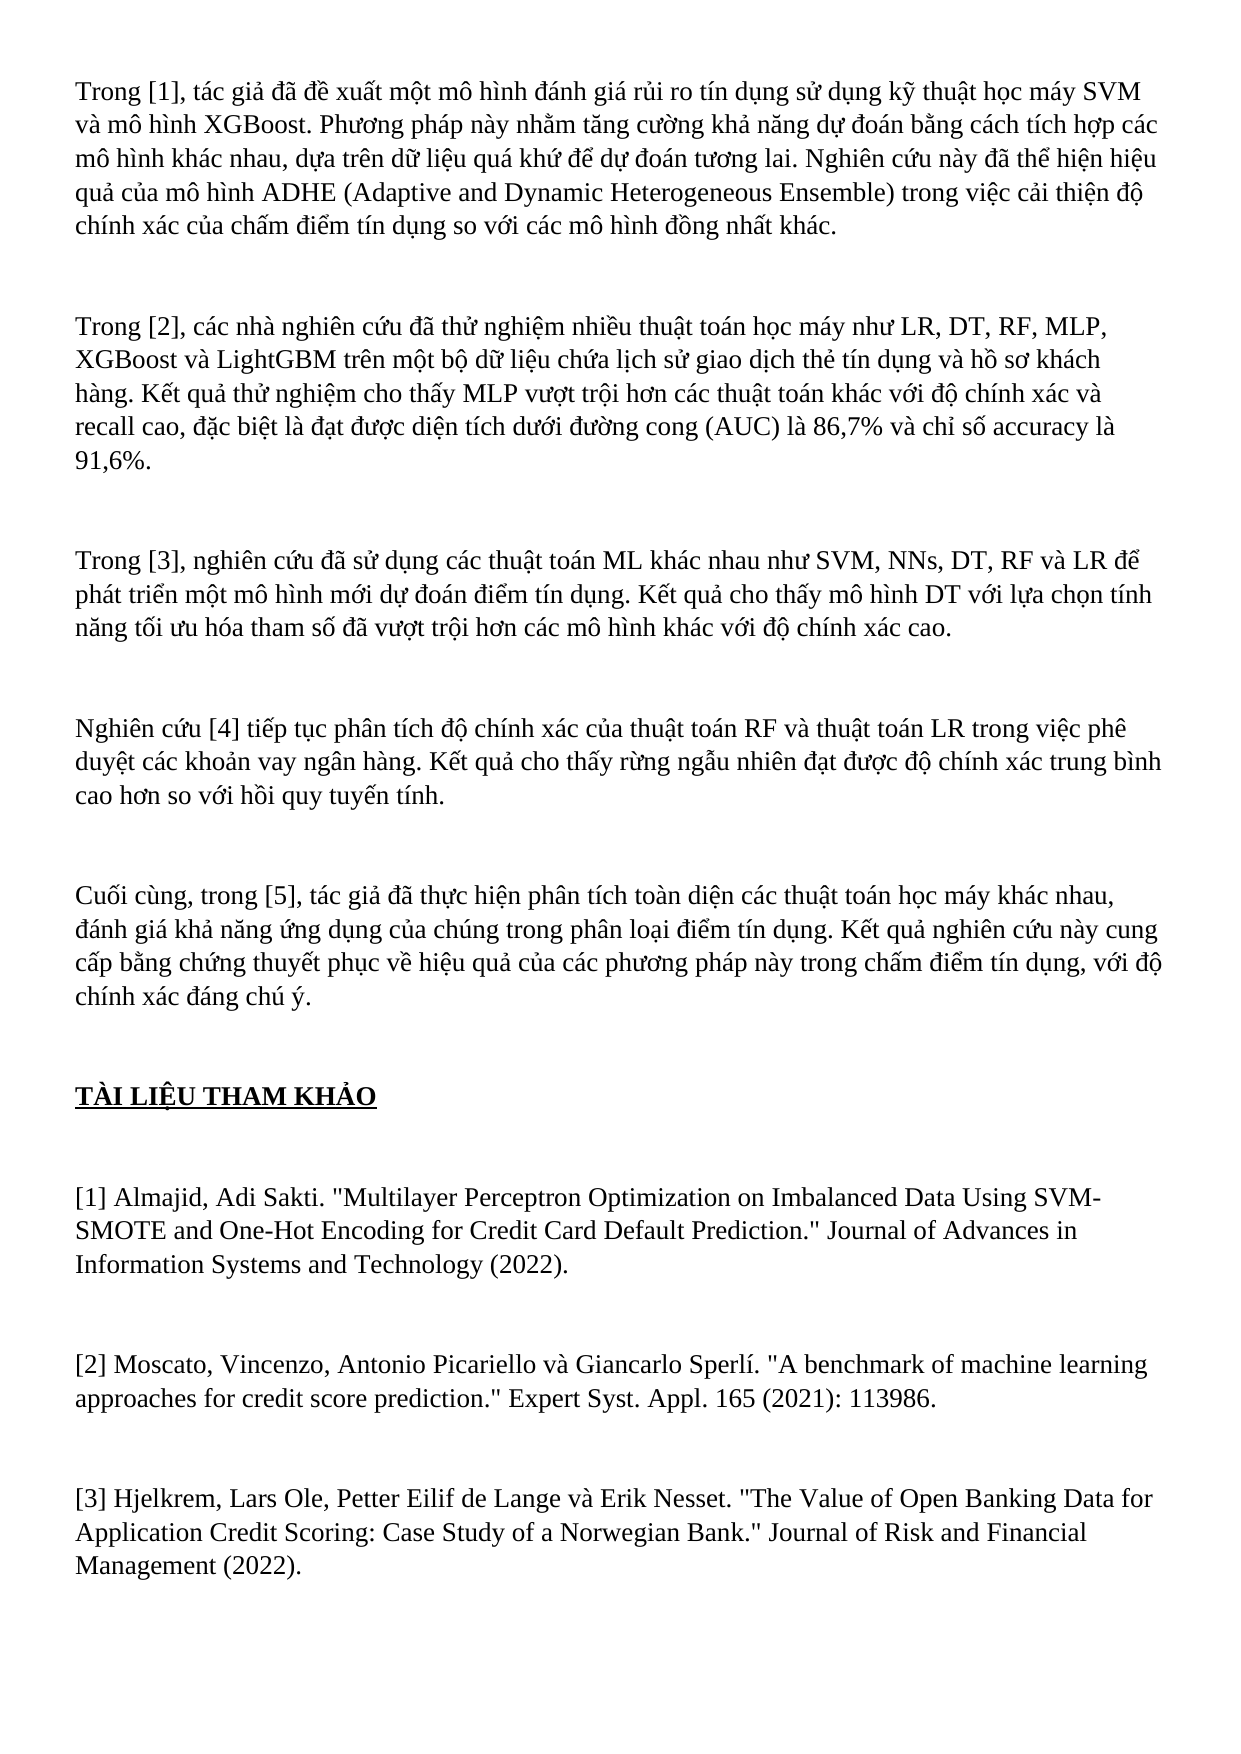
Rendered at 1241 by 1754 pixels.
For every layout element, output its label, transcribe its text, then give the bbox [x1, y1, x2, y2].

text TÀI LIỆU THAM KHẢO [75, 1080, 1165, 1111]
text Trong [3], nghiên cứu đã sử dụng các thuật toán ML khác nhau như SVM, NNs, DT, RF và LR để phát triển một mô hình mới dự đoán điểm tín dụng. Kết quả cho thấy mô hình DT với lựa chọn tính năng tối ưu hóa tham số đã vượt trội hơn các mô hình khác với độ chính xác cao. [75, 544, 1165, 642]
text [1] Almajid, Adi Sakti. "Multilayer Perceptron Optimization on Imbalanced Data Using SVM-SMOTE and One-Hot Encoding for Credit Card Default Prediction." Journal of Advances in Information Systems and Technology (2022). [75, 1181, 1165, 1279]
text Nghiên cứu [4] tiếp tục phân tích độ chính xác của thuật toán RF và thuật toán LR trong việc phê duyệt các khoản vay ngân hàng. Kết quả cho thấy rừng ngẫu nhiên đạt được độ chính xác trung bình cao hơn so với hồi quy tuyến tính. [75, 712, 1165, 810]
text [2] Moscato, Vincenzo, Antonio Picariello và Giancarlo Sperlí. "A benchmark of machine learning approaches for credit score prediction." Expert Syst. Appl. 165 (2021): 113986. [75, 1348, 1165, 1413]
text [3] Hjelkrem, Lars Ole, Petter Eilif de Lange và Erik Nesset. "The Value of Open Banking Data for Application Credit Scoring: Case Study of a Norwegian Bank." Journal of Risk and Financial Management (2022). [75, 1482, 1165, 1580]
text Trong [2], các nhà nghiên cứu đã thử nghiệm nhiều thuật toán học máy như LR, DT, RF, MLP, XGBoost và LightGBM trên một bộ dữ liệu chứa lịch sử giao dịch thẻ tín dụng và hồ sơ khách hàng. Kết quả thử nghiệm cho thấy MLP vượt trội hơn các thuật toán khác với độ chính xác và recall cao, đặc biệt là đạt được diện tích dưới đường cong (AUC) là 86,7% và chỉ số accuracy là 91,6%. [75, 309, 1165, 475]
text Cuối cùng, trong [5], tác giả đã thực hiện phân tích toàn diện các thuật toán học máy khác nhau, đánh giá khả năng ứng dụng của chúng trong phân loại điểm tín dụng. Kết quả nghiên cứu này cung cấp bằng chứng thuyết phục về hiệu quả của các phương pháp này trong chấm điểm tín dụng, với độ chính xác đáng chú ý. [75, 879, 1165, 1011]
text Trong [1], tác giả đã đề xuất một mô hình đánh giá rủi ro tín dụng sử dụng kỹ thuật học máy SVM và mô hình XGBoost. Phương pháp này nhằm tăng cường khả năng dự đoán bằng cách tích hợp các mô hình khác nhau, dựa trên dữ liệu quá khứ để dự đoán tương lai. Nghiên cứu này đã thể hiện hiệu quả của mô hình ADHE (Adaptive and Dynamic Heterogeneous Ensemble) trong việc cải thiện độ chính xác của chấm điểm tín dụng so với các mô hình đồng nhất khác. [75, 75, 1165, 240]
